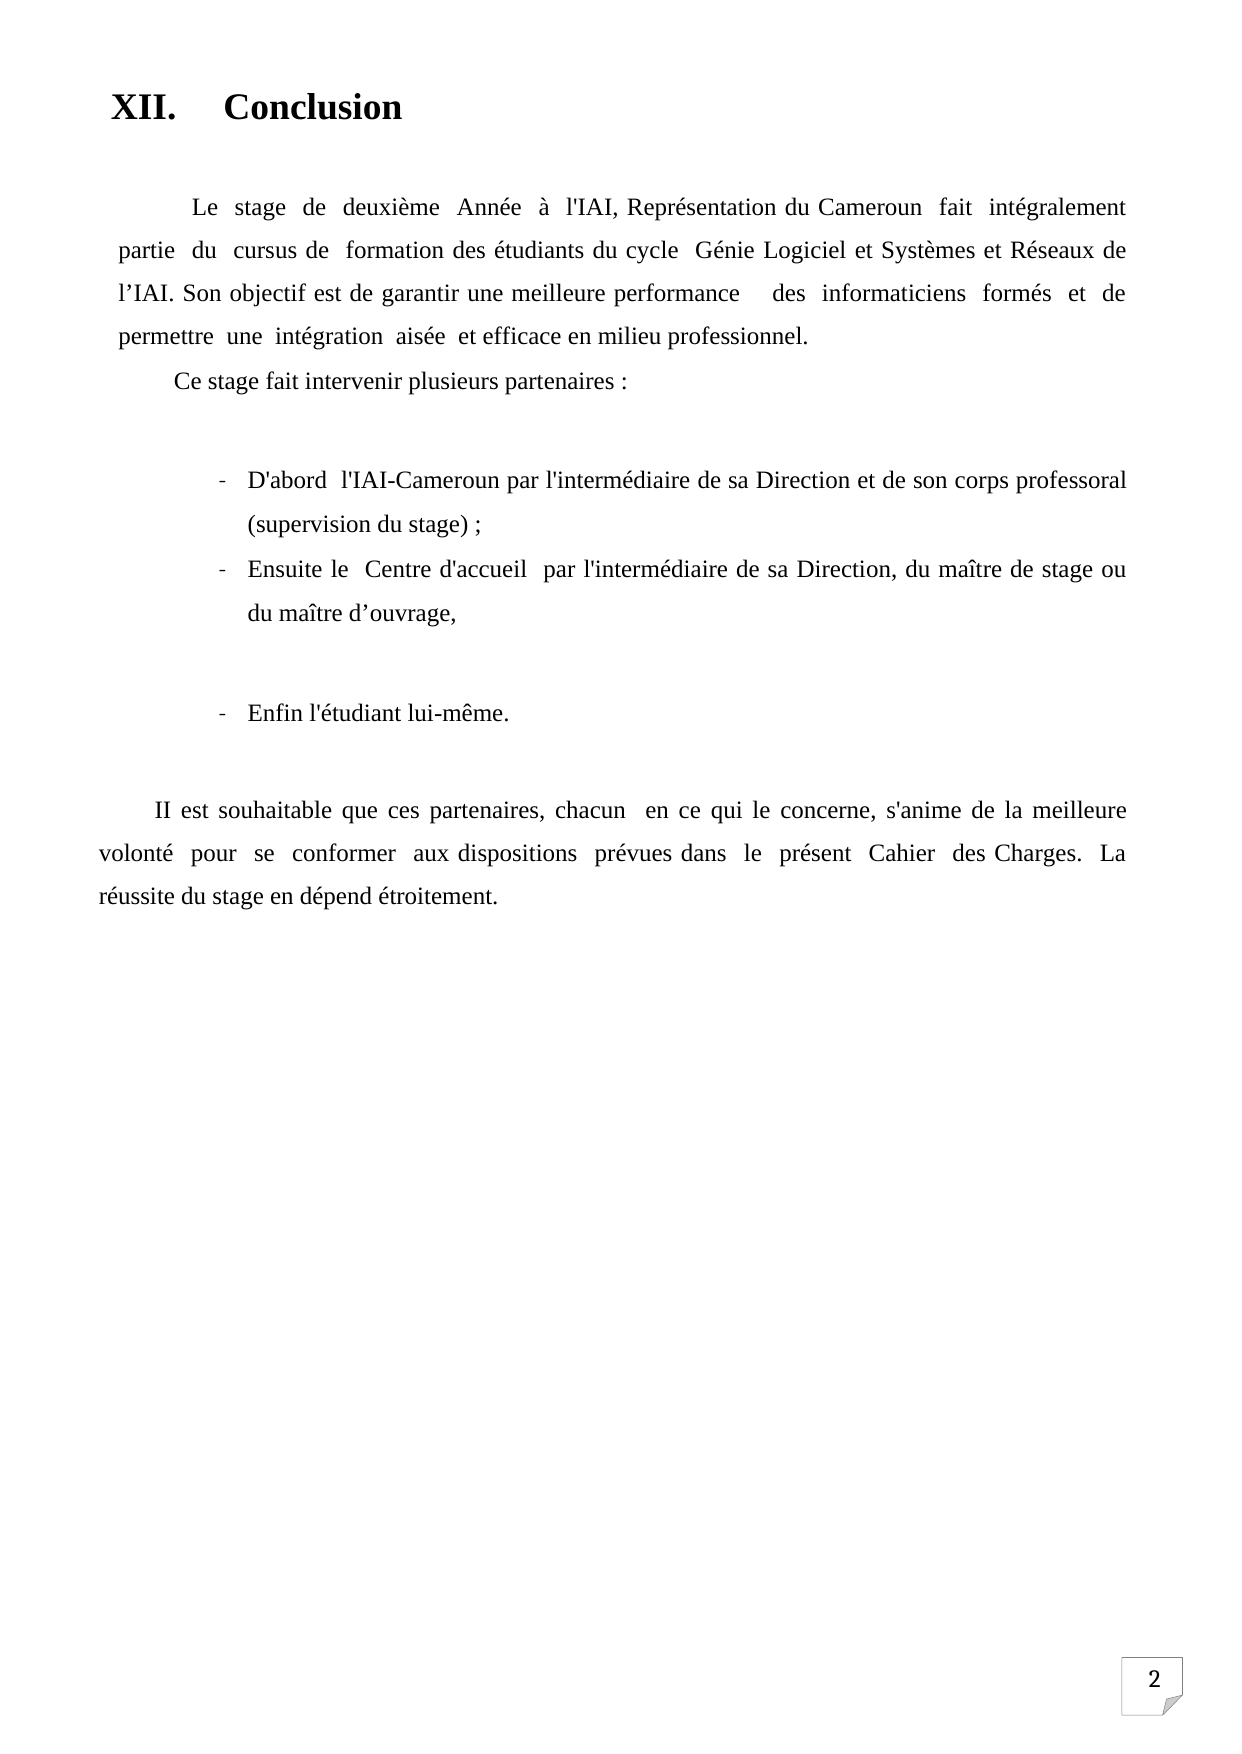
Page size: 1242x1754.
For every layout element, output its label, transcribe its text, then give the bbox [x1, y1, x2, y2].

text Le stage de deuxième Année à l'IAI, Représentation du Cameroun fait intégralement partie du cursus de formation des étudiants du cycle Génie Logiciel et Systèmes et Réseaux de l’IAI. Son objectif est de garantir une meilleure performance des informaticiens formés et de permettre une intégration aisée et efficace en milieu professionnel. [118, 192, 1128, 350]
subtitle XII. Conclusion [111, 84, 1129, 127]
text Ce stage fait intervenir plusieurs partenaires : [174, 366, 1128, 395]
list D'abord l'IAI-Cameroun par l'intermédiaire de sa Direction et de son corps professoral (supervision du stage) ; [218, 465, 1128, 538]
list Ensuite le Centre d'accueil par l'intermédiaire de sa Direction, du maître de stage ou du maître d’ouvrage, [218, 554, 1128, 627]
text II est souhaitable que ces partenaires, chacun en ce qui le concerne, s'anime de la meilleure volonté pour se conformer aux dispositions prévues dans le présent Cahier des Charges. La réussite du stage en dépend étroitement. [98, 795, 1128, 910]
list Enfin l'étudiant lui-même. [218, 698, 1128, 727]
